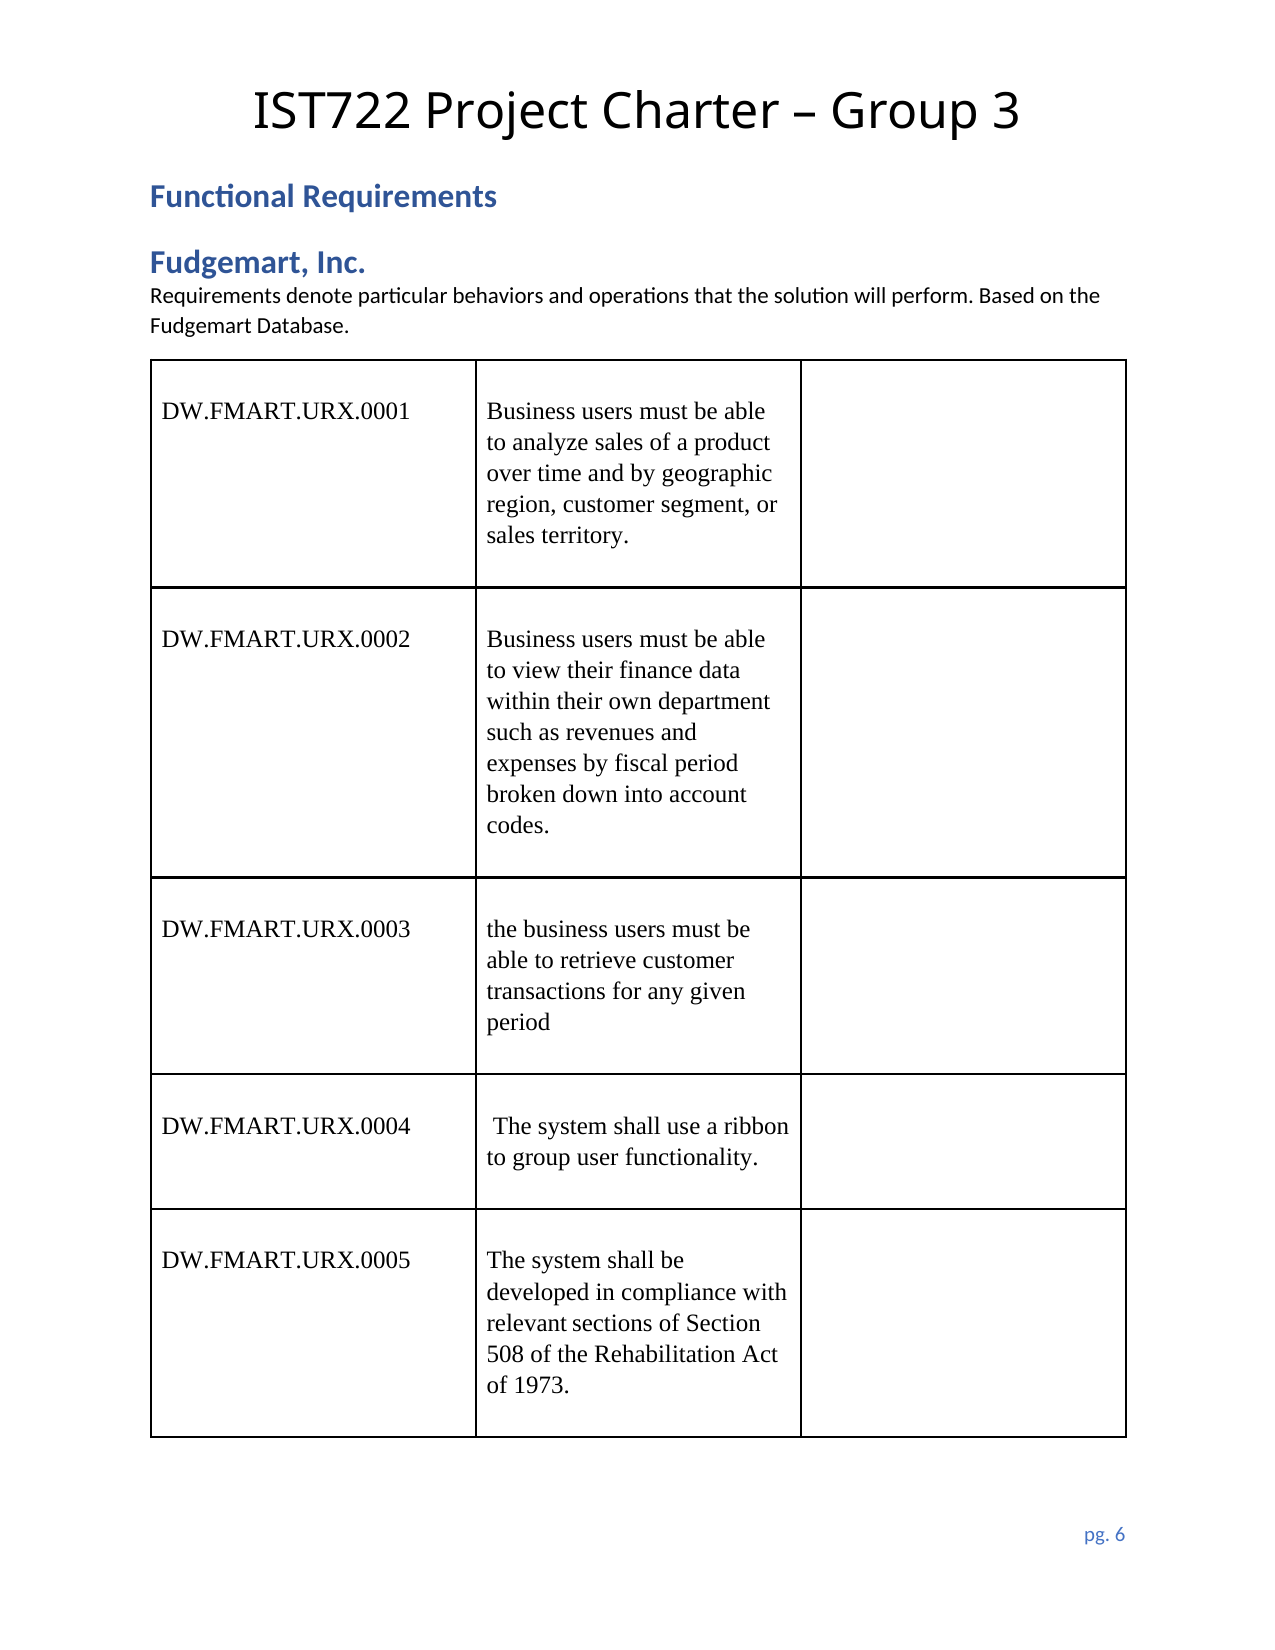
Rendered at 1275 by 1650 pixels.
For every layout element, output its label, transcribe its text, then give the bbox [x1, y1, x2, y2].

subtitle Functional Requirements [150, 175, 1125, 216]
table_cell DW.FMART.URX.0002 [152, 589, 475, 876]
table_header Business users must be able to analyze sales of a product over time and by geographic region, customer segment, or sales territory. [477, 361, 800, 586]
table_cell The system shall use a ribbon to group user functionality. [477, 1075, 800, 1208]
table_cell DW.FMART.URX.0005 [152, 1210, 475, 1436]
table_cell [802, 589, 1125, 876]
table_cell [802, 1210, 1125, 1436]
table_cell The system shall be developed in compliance with relevant sections of Section 508 of the Rehabilitation Act of 1973. [477, 1210, 800, 1436]
table_cell DW.FMART.URX.0004 [152, 1075, 475, 1208]
subtitle Fudgemart, Inc. [150, 241, 1125, 281]
table_cell Business users must be able to view their finance data within their own department such as revenues and expenses by fiscal period broken down into account codes. [477, 589, 800, 876]
table_cell the business users must be able to retrieve customer transactions for any given period [477, 879, 800, 1073]
table_cell [802, 1075, 1125, 1208]
text Requirements denote particular behaviors and operations that the solution will perform. Based on the Fudgemart Database. [150, 281, 1125, 340]
table_cell [802, 879, 1125, 1073]
table_header [802, 361, 1125, 586]
table_cell DW.FMART.URX.0003 [152, 879, 475, 1073]
table_header DW.FMART.URX.0001 [152, 361, 475, 586]
